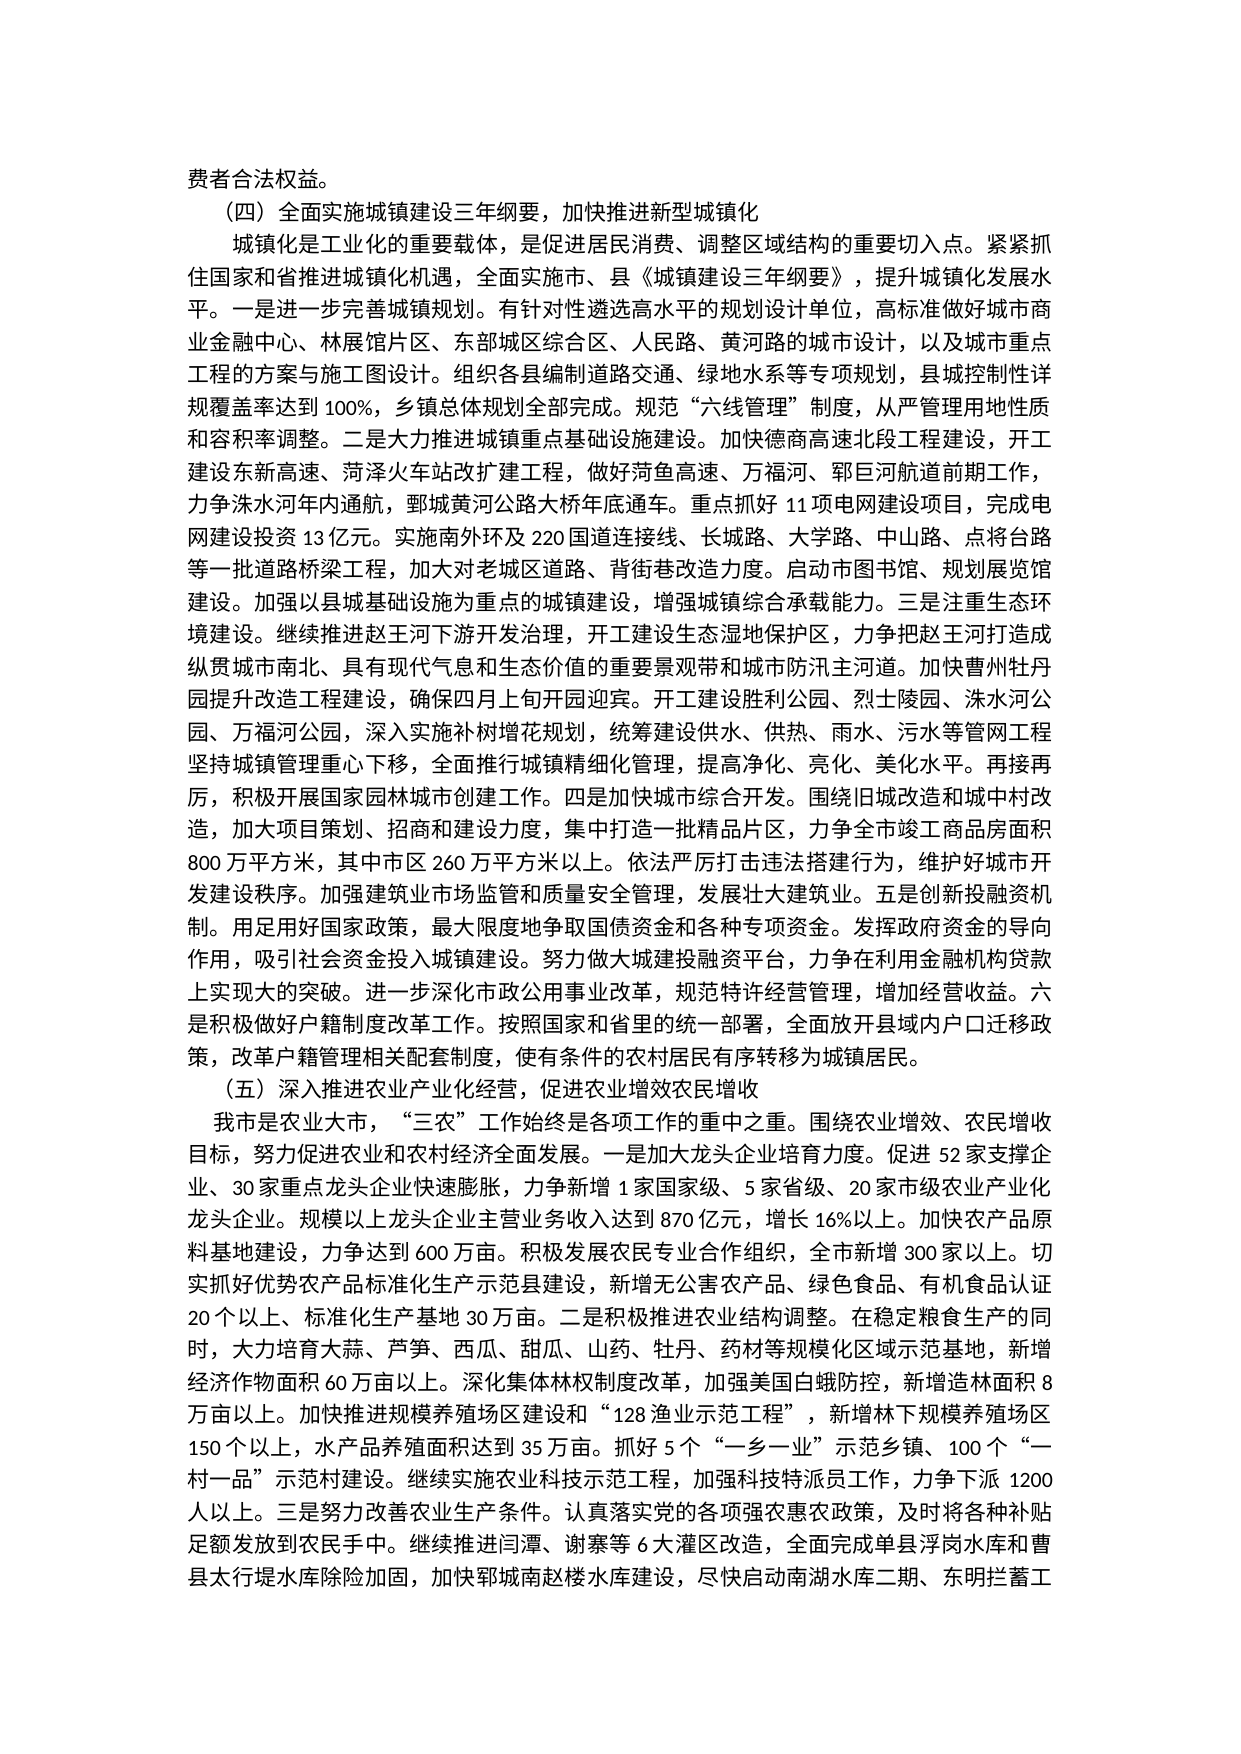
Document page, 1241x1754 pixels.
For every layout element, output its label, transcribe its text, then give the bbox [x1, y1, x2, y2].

text （五）深入推进农业产业化经营，促进农业增效农民增收 [187, 1072, 1053, 1104]
text （四）全面实施城镇建设三年纲要，加快推进新型城镇化 [187, 194, 1053, 227]
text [187, 1104, 1053, 1592]
text 城镇化是工业化的重要载体，是促进居民消费、调整区域结构的重要切入点。紧紧抓住国家和省推进城镇化机遇，全面实施市、县《城镇建设三年纲要》，提升城镇化发展水平。一是进一步完善城镇规划。有针对性遴选高水平的规划设计单位，高标准做好城市商业金融中心、林展馆片区、东部城区综合区、人民路、黄河路的城市设计，以及城市重点工程的方案与施工图设计。组织各县编制道路交通、绿地水系等专项规划，县城控制性详规覆盖率达到100%，乡镇总体规划全部完成。规范“六线管理”制度，从严管理用地性质和容积率调整。二是大力推进城镇重点基础设施建设。加快德商高速北段工程建设，开工建设东新高速、菏泽火车站改扩建工程，做好菏鱼高速、万福河、郓巨河航道前期工作，力争洙水河年内通航，鄄城黄河公路大桥年底通车。重点抓好11项电网建设项目，完成电网建设投资13亿元。实施南外环及220国道连接线、长城路、大学路、中山路、点将台路等一批道路桥梁工程，加大对老城区道路、背街巷改造力度。启动市图书馆、规划展览馆建设。加强以县城基础设施为重点的城镇建设，增强城镇综合承载能力。三是注重生态环境建设。继续推进赵王河下游开发治理，开工建设生态湿地保护区，力争把赵王河打造成纵贯城市南北、具有现代气息和生态价值的重要景观带和城市防汛主河道。加快曹州牡丹园提升改造工程建设，确保四月上旬开园迎宾。开工建设胜利公园、烈士陵园、洙水河公园、万福河公园，深入实施补树增花规划，统筹建设供水、供热、雨水、污水等管网工程。坚持城镇管理重心下移，全面推行城镇精细化管理，提高净化、亮化、美化水平。再接再厉，积极开展国家园林城市创建工作。四是加快城市综合开发。围绕旧城改造和城中村改造，加大项目策划、招商和建设力度，集中打造一批精品片区，力争全市竣工商品房面积800万平方米，其中市区260万平方米以上。依法严厉打击违法搭建行为，维护好城市开发建设秩序。加强建筑业市场监管和质量安全管理，发展壮大建筑业。五是创新投融资机制。用足用好国家政策，最大限度地争取国债资金和各种专项资金。发挥政府资金的导向作用，吸引社会资金投入城镇建设。努力做大城建投融资平台，力争在利用金融机构贷款上实现大的突破。进一步深化市政公用事业改革，规范特许经营管理，增加经营收益。六是积极做好户籍制度改革工作。按照国家和省里的统一部署，全面放开县域内户口迁移政策，改革户籍管理相关配套制度，使有条件的农村居民有序转移为城镇居民。 [187, 227, 1053, 1072]
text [187, 162, 1053, 194]
